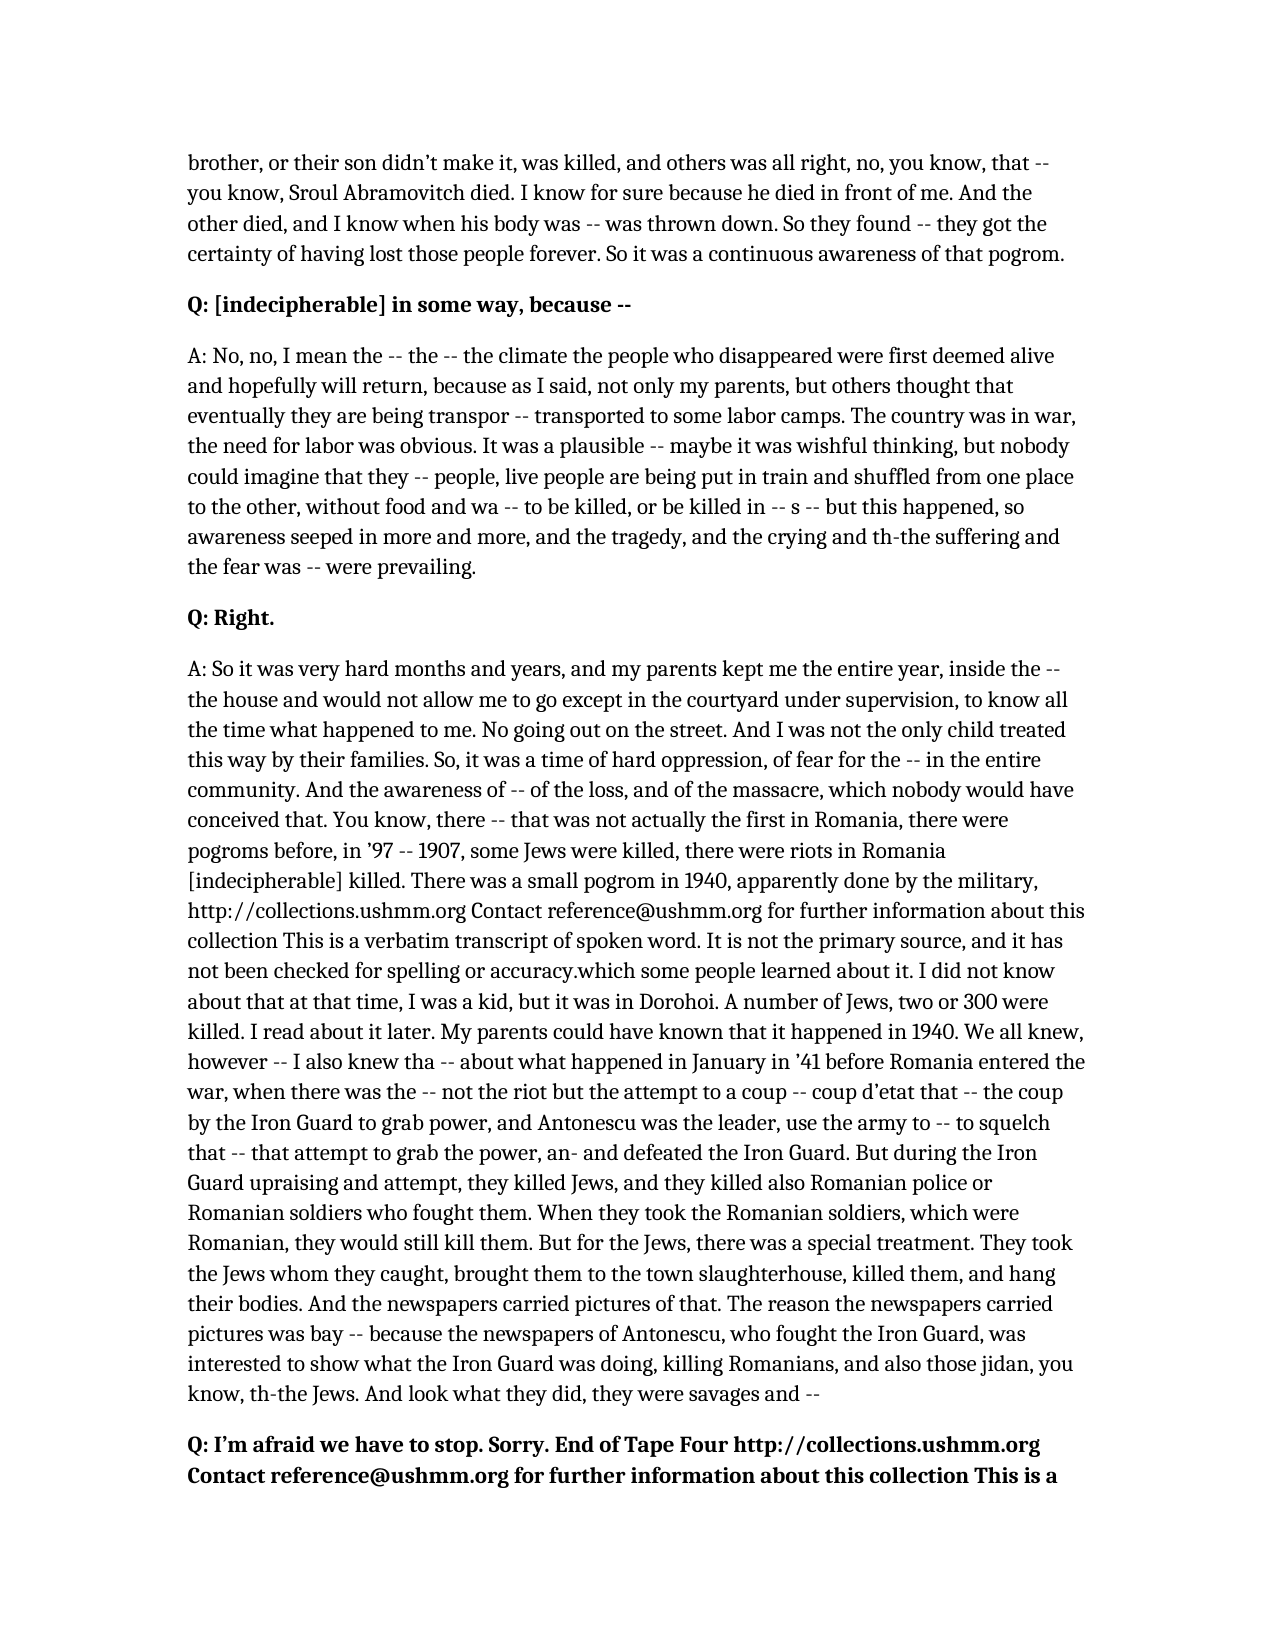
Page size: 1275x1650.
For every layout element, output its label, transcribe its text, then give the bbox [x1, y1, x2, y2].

text Q: Right. [187, 605, 1087, 632]
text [187, 1432, 1087, 1489]
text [187, 150, 1087, 267]
text Q: [indecipherable] in some way, because -- [187, 292, 1087, 318]
text A: No, no, I mean the -- the -- the climate the people who disappeared were first deemed alive and hopefully will return, because as I said, not only my parents, but others thought that eventually they are being transpor -- transported to some labor camps. The country was in war, the need for labor was obvious. It was a plausible -- maybe it was wishful thinking, but nobody could imagine that they -- people, live people are being put in train and shuffled from one place to the other, without food and wa -- to be killed, or be killed in -- s -- but this happened, so awareness seeped in more and more, and the tragedy, and the crying and th-the suffering and the fear was -- were prevailing. [187, 343, 1087, 581]
text A: So it was very hard months and years, and my parents kept me the entire year, inside the -- the house and would not allow me to go except in the courtyard under supervision, to know all the time what happened to me. No going out on the street. And I was not the only child treated this way by their families. So, it was a time of hard oppression, of fear for the -- in the entire community. And the awareness of -- of the loss, and of the massacre, which nobody would have conceived that. You know, there -- that was not actually the first in Romania, there were pogroms before, in ’97 -- 1907, some Jews were killed, there were riots in Romania [indecipherable] killed. There was a small pogrom in 1940, apparently done by the military, http://collections.ushmm.org Contact reference@ushmm.org for further information about this collection This is a verbatim transcript of spoken word. It is not the primary source, and it has not been checked for spelling or accuracy.which some people learned about it. I did not know about that at that time, I was a kid, but it was in Dorohoi. A number of Jews, two or 300 were killed. I read about it later. My parents could have known that it happened in 1940. We all knew, however -- I also knew tha -- about what happened in January in ’41 before Romania entered the war, when there was the -- not the riot but the attempt to a coup -- coup d’etat that -- the coup by the Iron Guard to grab power, and Antonescu was the leader, use the army to -- to squelch that -- that attempt to grab the power, an- and defeated the Iron Guard. But during the Iron Guard upraising and attempt, they killed Jews, and they killed also Romanian police or Romanian soldiers who fought them. When they took the Romanian soldiers, which were Romanian, they would still kill them. But for the Jews, there was a special treatment. They took the Jews whom they caught, brought them to the town slaughterhouse, killed them, and hang their bodies. And the newspapers carried pictures of that. The reason the newspapers carried pictures was bay -- because the newspapers of Antonescu, who fought the Iron Guard, was interested to show what the Iron Guard was doing, killing Romanians, and also those jidan, you know, th-the Jews. And look what they did, they were savages and -- [187, 656, 1087, 1408]
